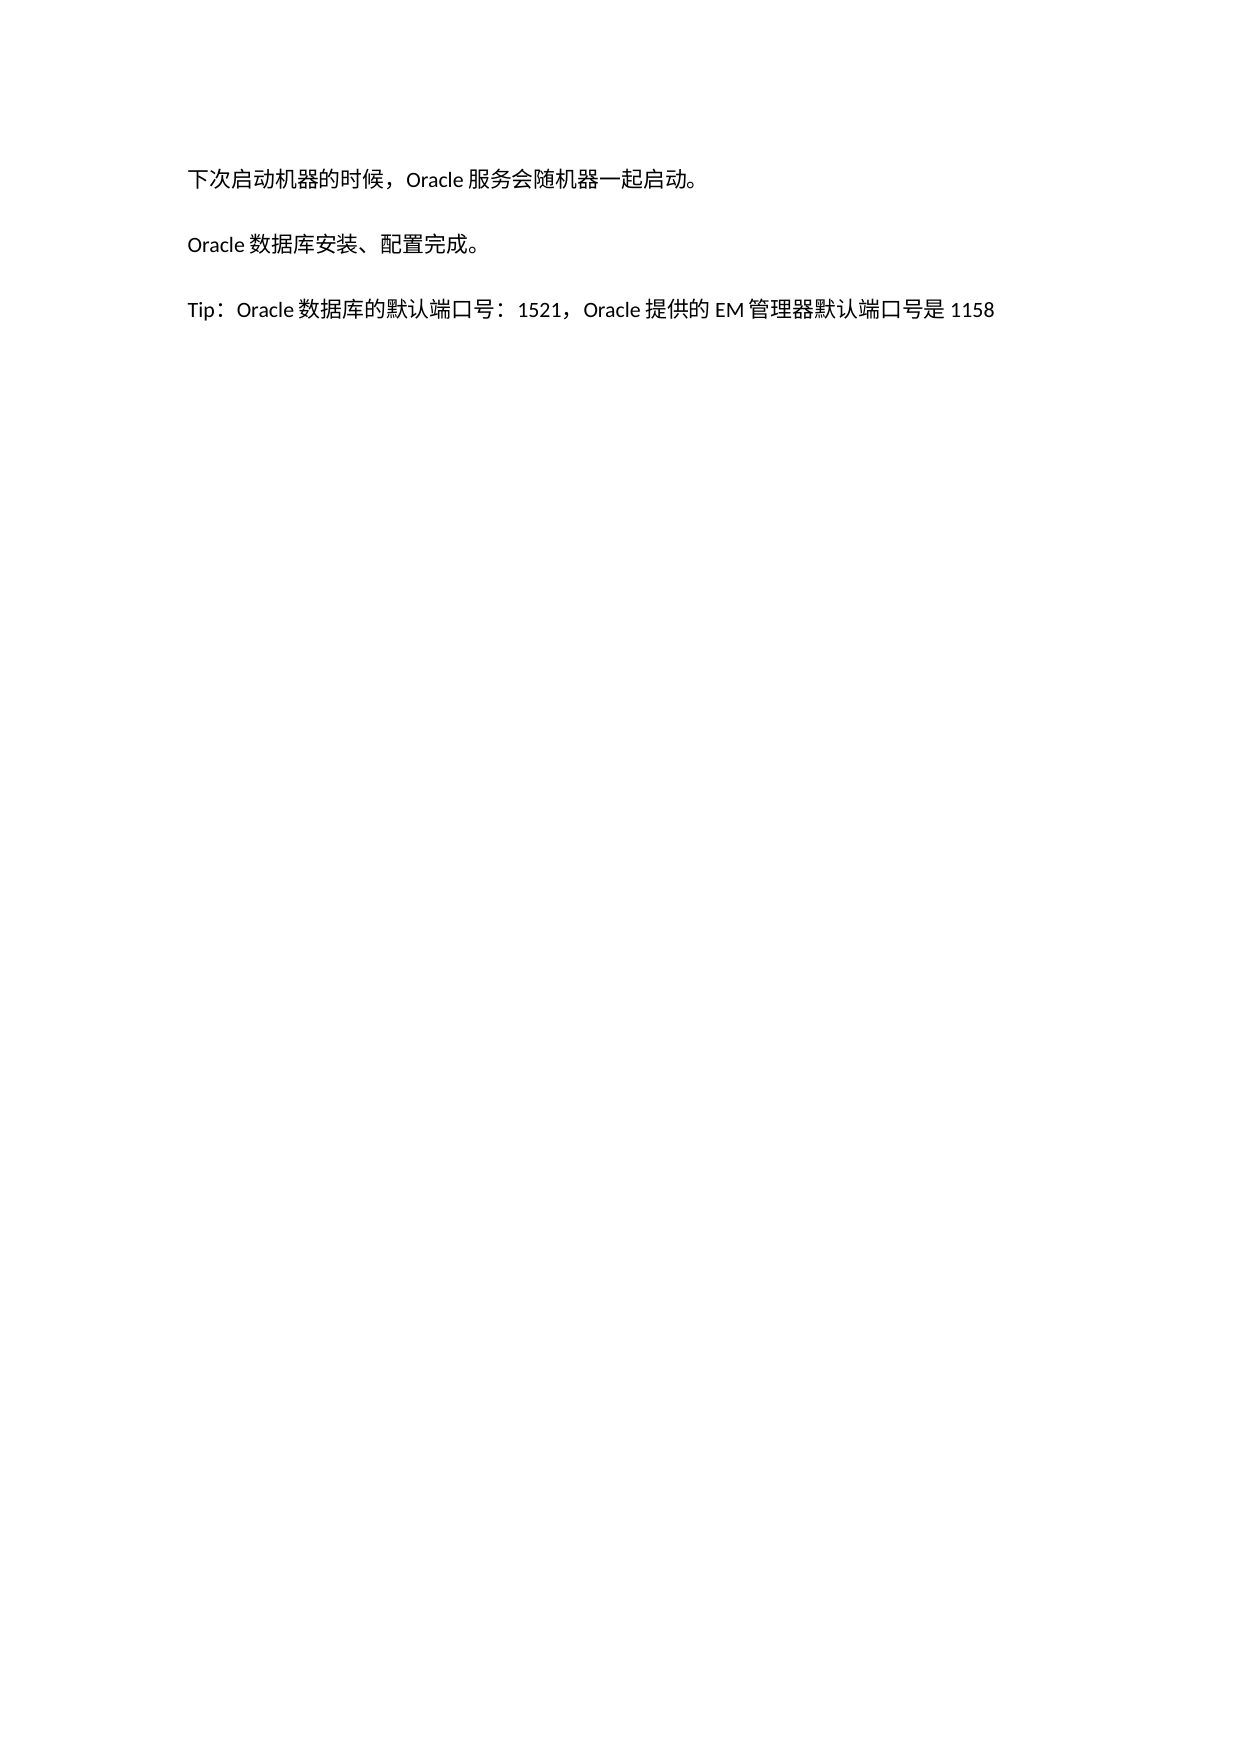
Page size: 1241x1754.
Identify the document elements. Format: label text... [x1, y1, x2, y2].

text Tip：Oracle数据库的默认端口号：1521，Oracle提供的EM管理器默认端口号是1158 [187, 292, 1053, 324]
text Oracle数据库安装、配置完成。 [187, 227, 1053, 259]
text 下次启动机器的时候，Oracle服务会随机器一起启动。 [187, 162, 1053, 194]
